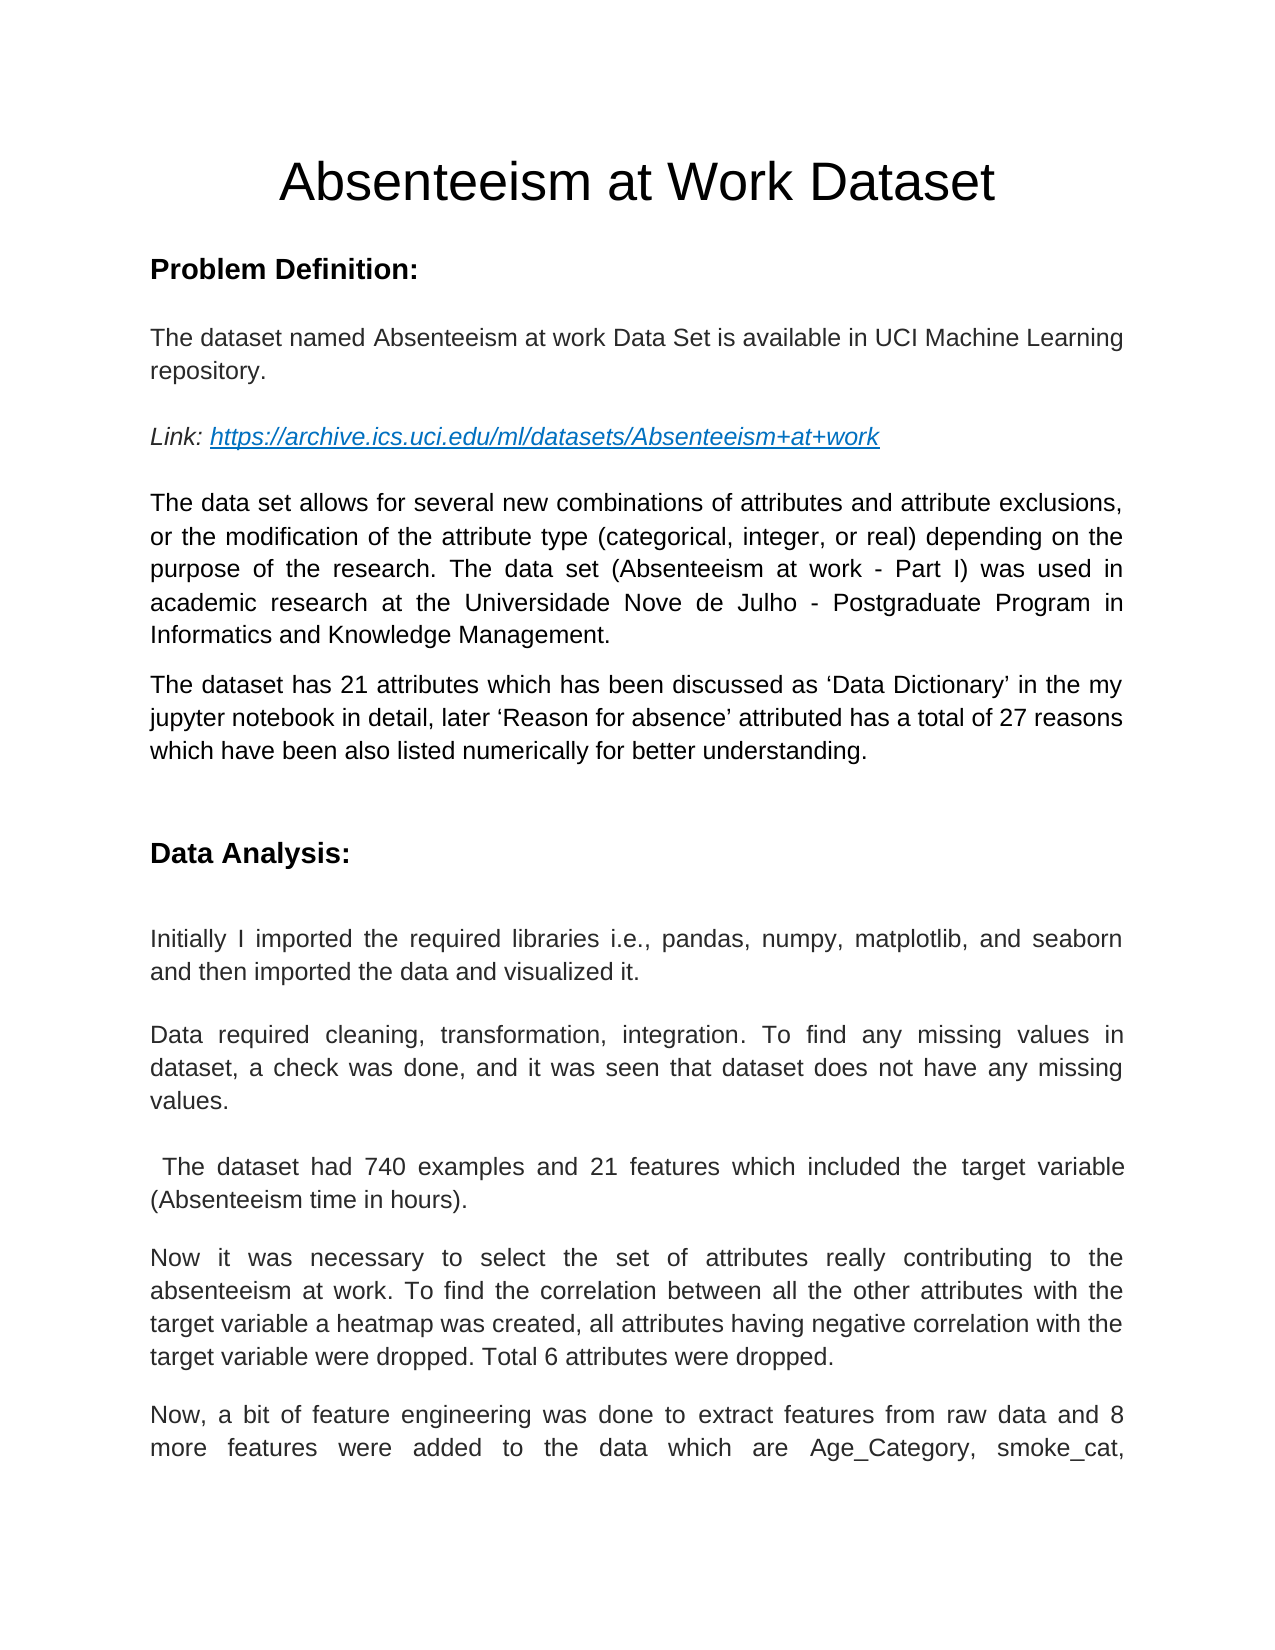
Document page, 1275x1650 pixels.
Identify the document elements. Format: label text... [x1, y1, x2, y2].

text Absenteeism at Work Dataset [150, 150, 1125, 212]
text The dataset had 740 examples and 21 features which included the target variable (Absenteeism time in hours). [150, 1152, 1125, 1214]
text Data required cleaning, transformation, integration. To find any missing values in dataset, a check was done, and it was seen that dataset does not have any missing values. [150, 1020, 1125, 1115]
text The dataset named Absenteeism at work Data Set is available in UCI Machine Learning repository. [150, 323, 1125, 385]
text Now it was necessary to select the set of attributes really contributing to the absenteeism at work. To find the correlation between all the other attributes with the target variable a heatmap was created, all attributes having negative correlation with the target variable were dropped. Total 6 attributes were dropped. [150, 1272, 1125, 1371]
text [150, 1400, 1125, 1462]
text Initially I imported the required libraries i.e., pandas, numpy, matplotlib, and seaborn and then imported the data and visualized it. [150, 924, 1125, 986]
text Link: https://archive.ics.uci.edu/ml/datasets/Absenteeism+at+work [150, 422, 1125, 451]
text Data Analysis: [150, 836, 1125, 869]
text The data set allows for several new combinations of attributes and attribute exclusions, or the modification of the attribute type (categorical, integer, or real) depending on the purpose of the research. The data set (Absenteeism at work - Part I) was used in academic research at the Universidade Nove de Julho - Postgraduate Program in Informatics and Knowledge Management. [150, 488, 1125, 649]
text Problem Definition: [150, 252, 1125, 285]
text The dataset has 21 attributes which has been discussed as ‘Data Dictionary’ in the my jupyter notebook in detail, later ‘Reason for absence’ attributed has a total of 27 reasons which have been also listed numerically for better understanding. [150, 670, 1125, 765]
